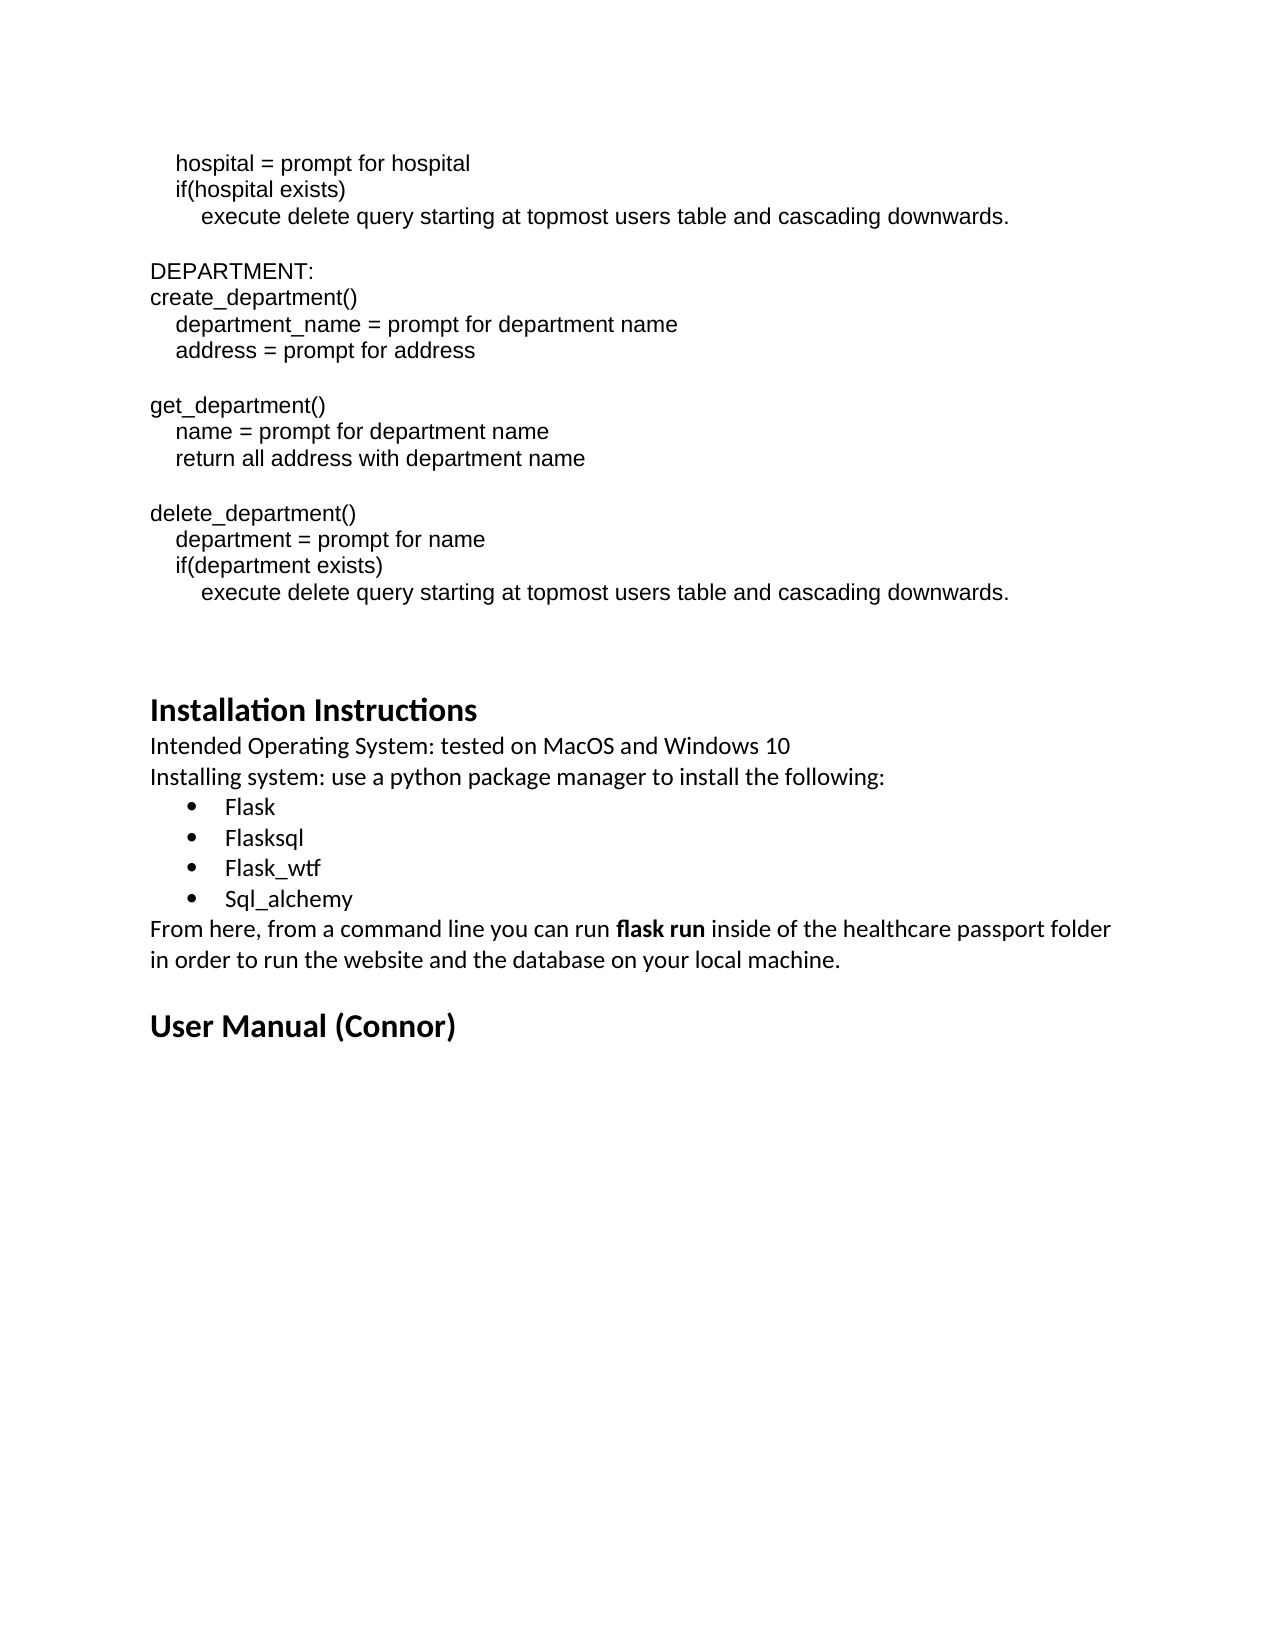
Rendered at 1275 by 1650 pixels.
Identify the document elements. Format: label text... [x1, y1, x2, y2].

text department_name = prompt for department name [150, 311, 1125, 337]
list Flask [187, 791, 1125, 822]
text department = prompt for name [150, 526, 1125, 552]
text if(department exists) [150, 552, 1125, 579]
list Flask_wtf [187, 852, 1125, 883]
text Intended Operating System: tested on MacOS and Windows 10 [150, 730, 1125, 761]
list Sql_alchemy [187, 883, 1125, 913]
text return all address with department name [150, 445, 1125, 471]
text name = prompt for department name [150, 418, 1125, 445]
text hospital = prompt for hospital [150, 150, 1125, 176]
text delete_department() [150, 500, 1125, 526]
text execute delete query starting at topmost users table and cascading downwards. [150, 203, 1125, 229]
text DEPARTMENT: [150, 258, 1125, 284]
text get_department() [150, 392, 1125, 418]
text address = prompt for address [150, 337, 1125, 363]
text Installing system: use a python package manager to install the following: [150, 761, 1125, 791]
text Installation Instructions [150, 689, 1125, 730]
text From here, from a command line you can run flask run inside of the healthcare passport folder in order to run the website and the database on your local machine. [150, 913, 1125, 974]
text User Manual (Connor) [150, 1005, 1125, 1046]
text if(hospital exists) [150, 176, 1125, 203]
list Flasksql [187, 822, 1125, 852]
text execute delete query starting at topmost users table and cascading downwards. [150, 579, 1125, 605]
text create_department() [150, 284, 1125, 311]
